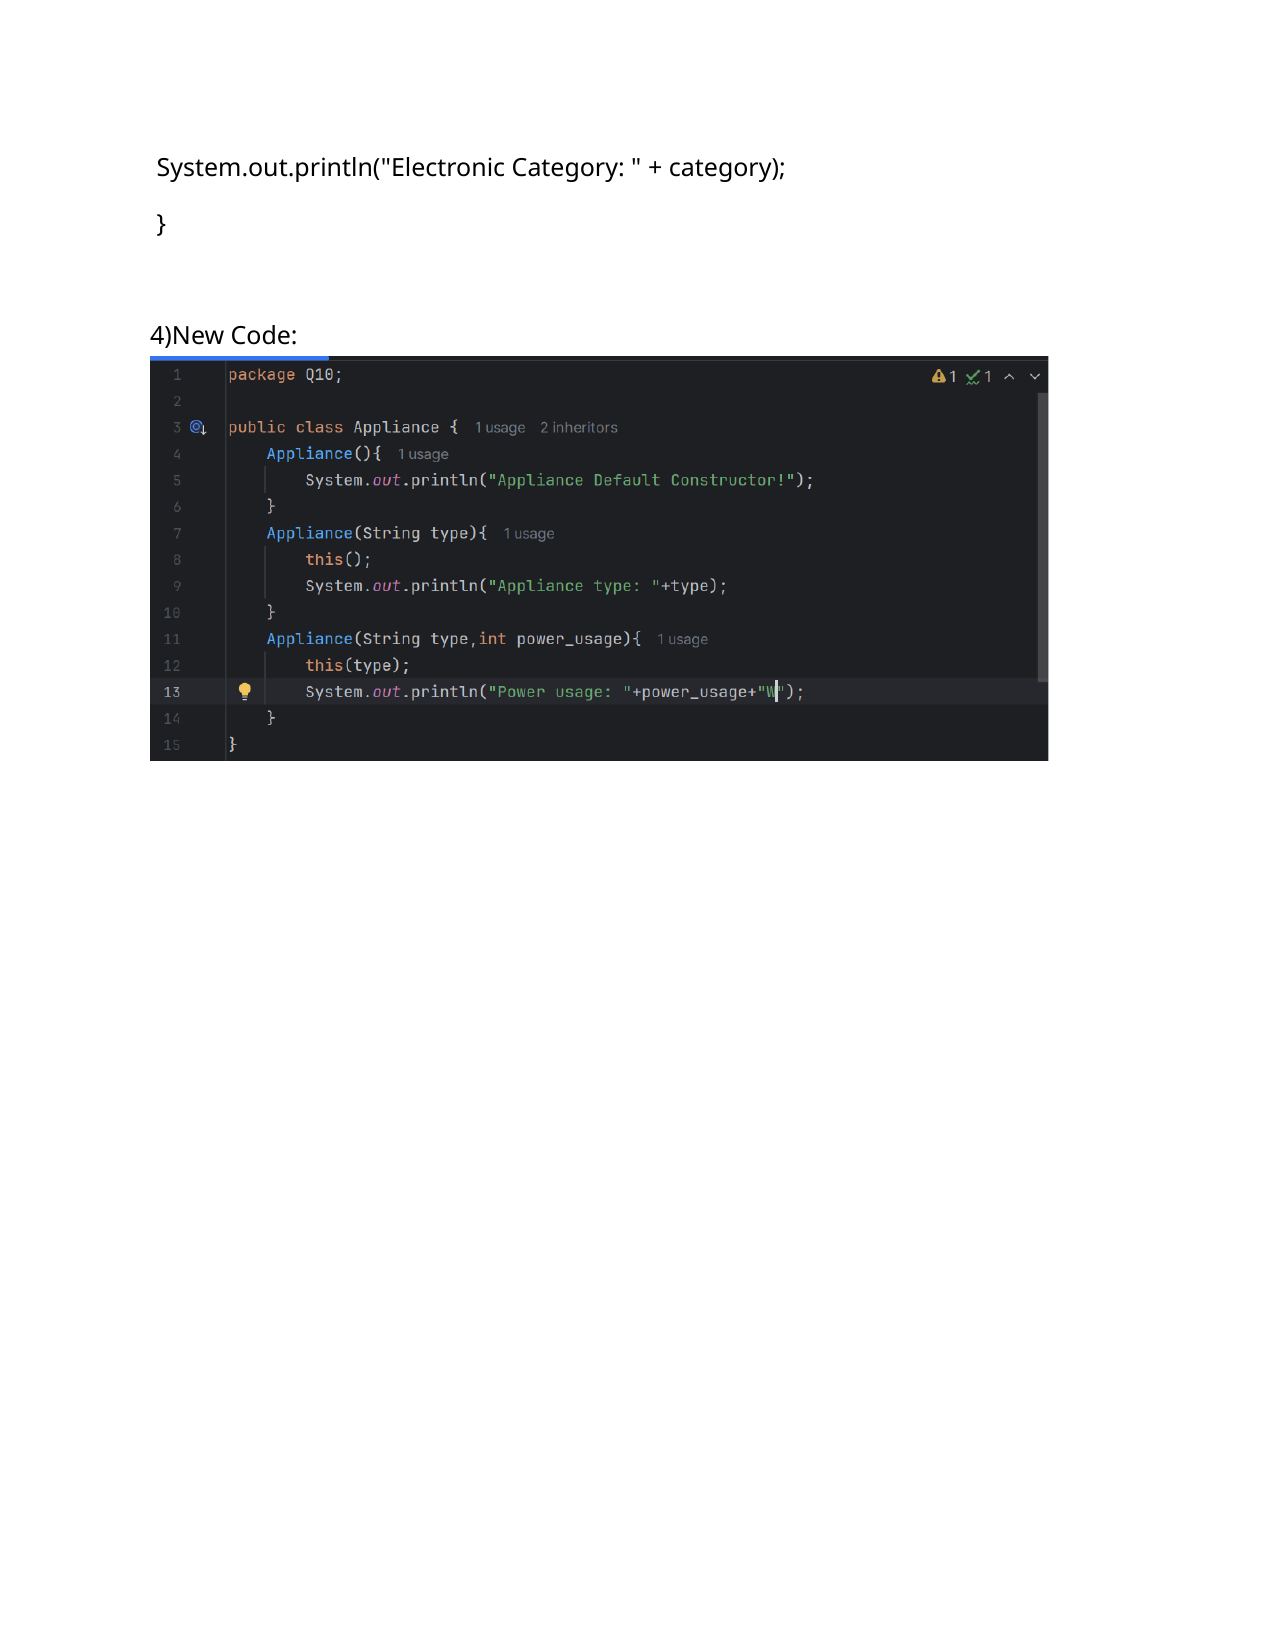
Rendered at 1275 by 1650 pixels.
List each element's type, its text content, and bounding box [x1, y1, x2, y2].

picture [150, 356, 1049, 761]
text System.out.println("Electronic Category: " + category); [150, 150, 1125, 184]
text } [150, 206, 1125, 240]
